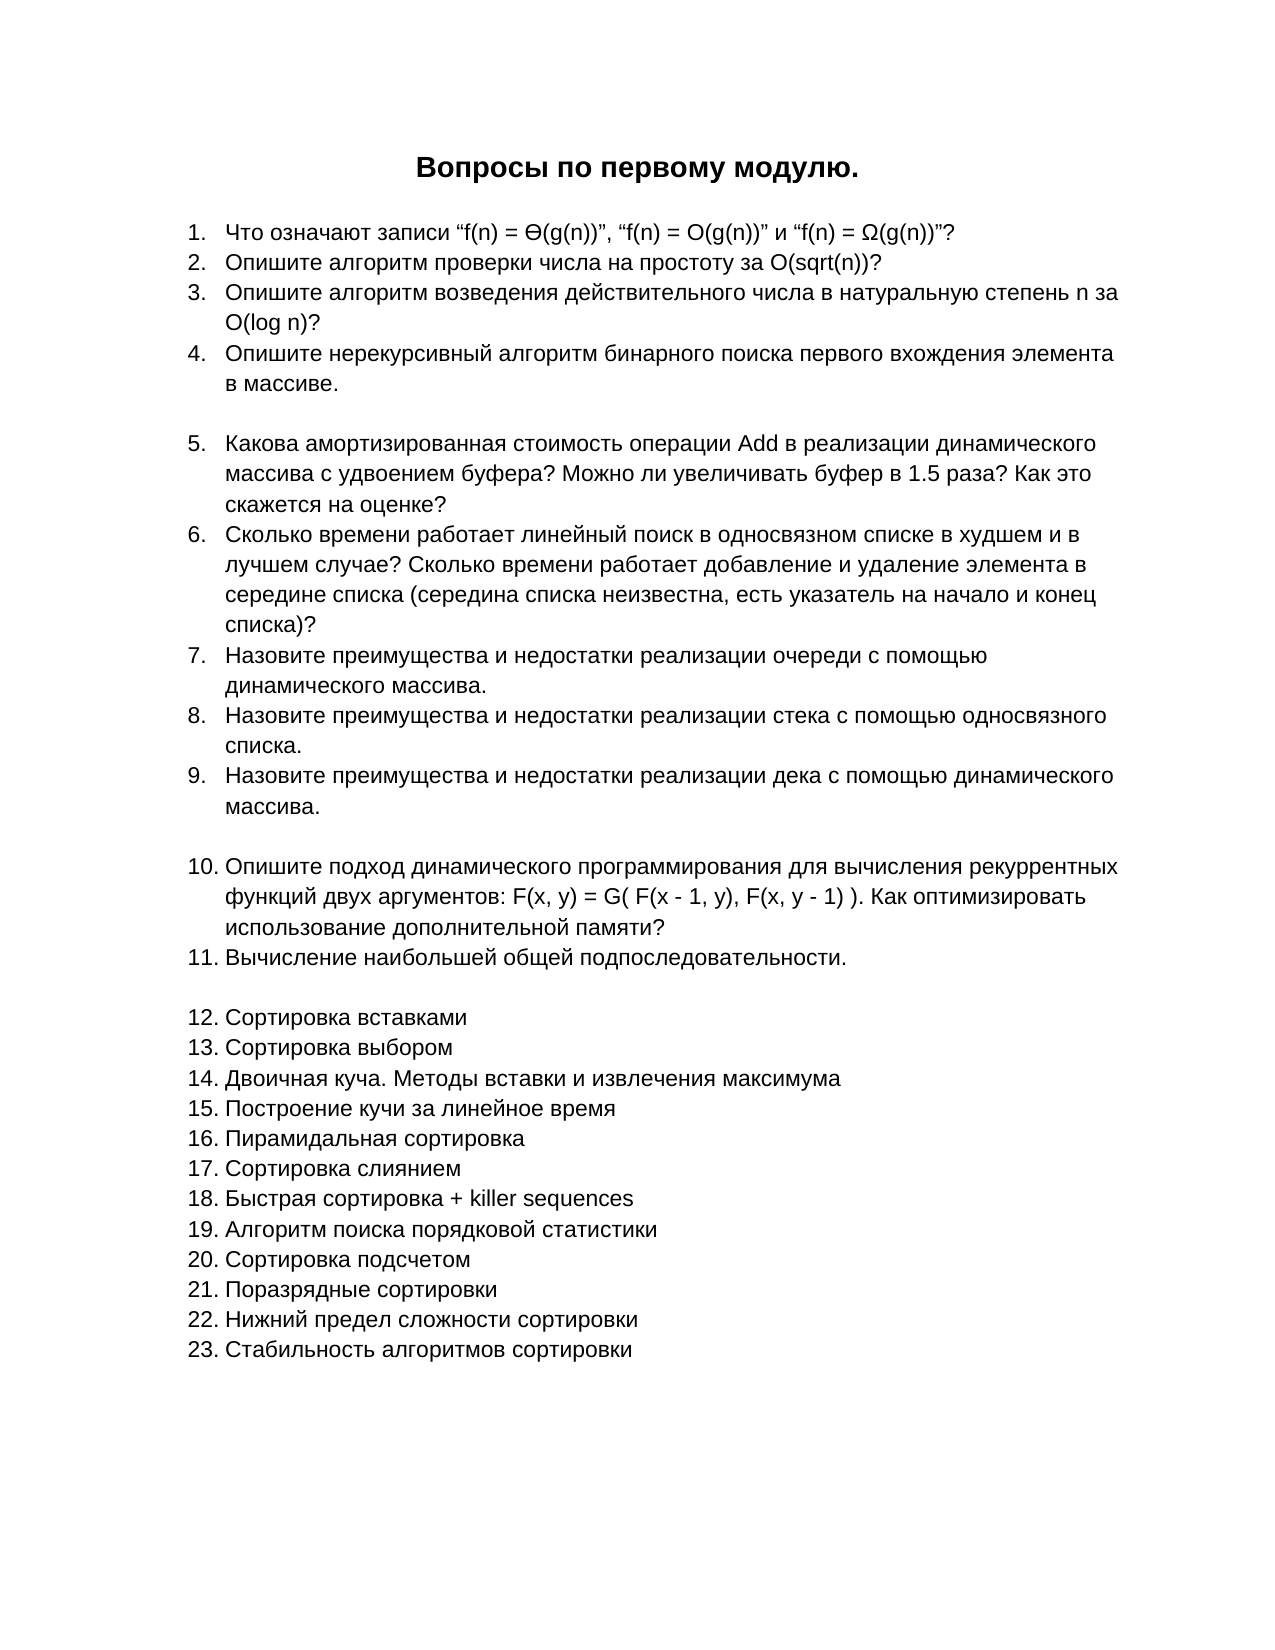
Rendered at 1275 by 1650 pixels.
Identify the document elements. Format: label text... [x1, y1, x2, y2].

list Сортировка подсчетом [187, 1246, 1125, 1272]
list Опишите алгоритм проверки числа на простоту за O(sqrt(n))? [187, 249, 1125, 275]
list Сортировка выбором [187, 1034, 1125, 1061]
list Построение кучи за линейное время [187, 1095, 1125, 1121]
list Какова амортизированная стоимость операции Add в реализации динамического массива с удвоением буфера? Можно ли увеличивать буфер в 1.5 раза? Как это скажется на оценке? [187, 430, 1125, 517]
list Алгоритм поиска порядковой статистики [187, 1216, 1125, 1242]
list Сколько времени работает линейный поиск в односвязном списке в худшем и в лучшем случае? Сколько времени работает добавление и удаление элемента в середине списка (середина списка неизвестна, есть указатель на начало и конец списка)? [187, 521, 1125, 638]
list Что означают записи “f(n) = ϴ(g(n))”, “f(n) = O(g(n))” и “f(n) = Ω(g(n))”? [187, 219, 1125, 245]
list Вычисление наибольшей общей подпоследовательности. [187, 944, 1125, 970]
list Назовите преимущества и недостатки реализации очереди с помощью динамического массива. [187, 642, 1125, 698]
list Опишите алгоритм возведения действительного числа в натуральную степень n за O(log n)? [187, 279, 1125, 336]
list Сортировка вставками [187, 1004, 1125, 1031]
list Стабильность алгоритмов сортировки [187, 1336, 1125, 1363]
list Назовите преимущества и недостатки реализации дека с помощью динамического массива. [187, 762, 1125, 819]
list Опишите подход динамического программирования для вычисления рекуррентных функций двух аргументов: F(x, y) = G( F(x - 1, y), F(x, y - 1) ). Как оптимизировать использование дополнительной памяти? [187, 853, 1125, 940]
list Поразрядные сортировки [187, 1276, 1125, 1302]
list Нижний предел сложности сортировки [187, 1306, 1125, 1333]
list Назовите преимущества и недостатки реализации стека с помощью односвязного списка. [187, 702, 1125, 759]
text Вопросы по первому модулю. [150, 150, 1125, 183]
list Двоичная куча. Методы вставки и извлечения максимума [187, 1064, 1125, 1091]
list Быстрая сортировка + killer sequences [187, 1185, 1125, 1212]
list Опишите нерекурсивный алгоритм бинарного поиска первого вхождения элемента в массиве. [187, 339, 1125, 396]
list Сортировка слиянием [187, 1155, 1125, 1182]
list Пирамидальная сортировка [187, 1125, 1125, 1151]
